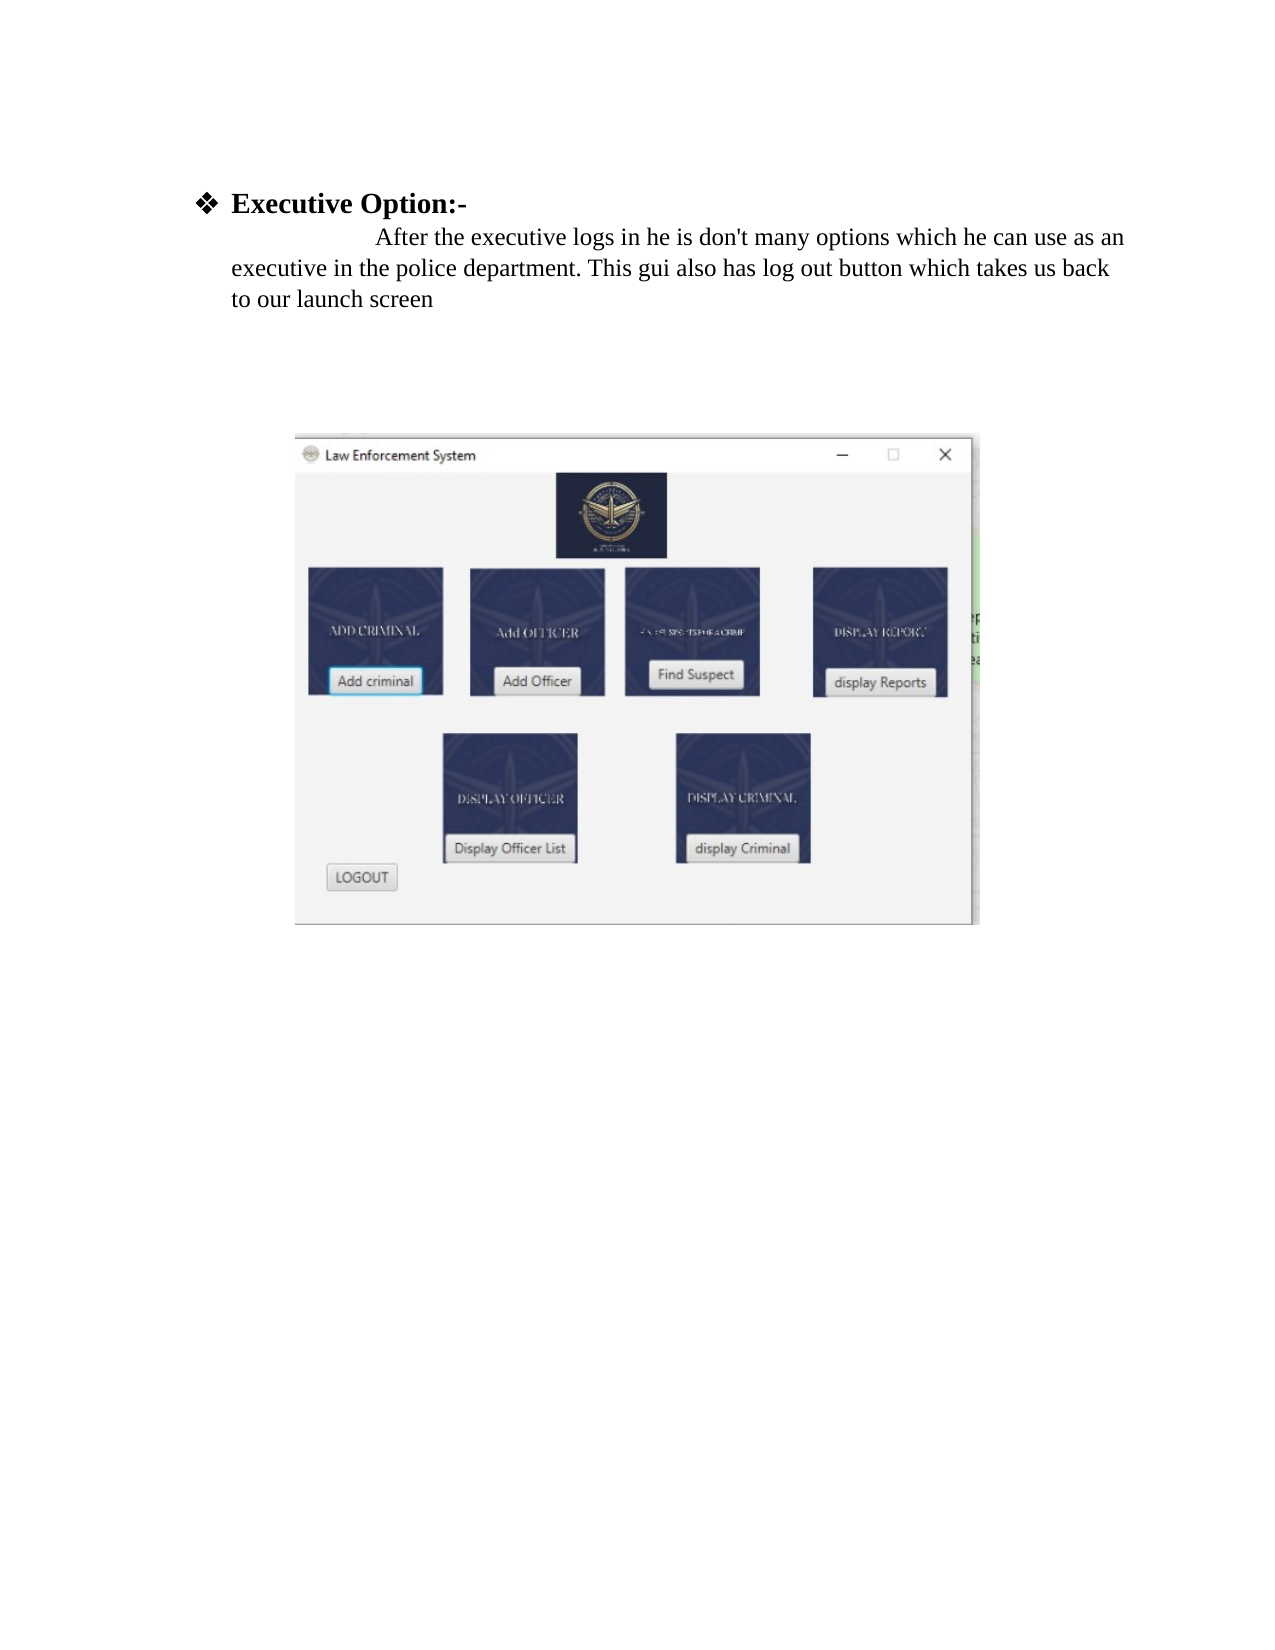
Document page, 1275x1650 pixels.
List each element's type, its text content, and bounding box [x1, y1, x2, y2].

list Executive Option:- [194, 186, 1125, 220]
picture [294, 433, 980, 925]
list After the executive logs in he is don't many options which he can use as an executive in the police department. This gui also has log out button which takes us back to our launch screen [231, 222, 1125, 313]
